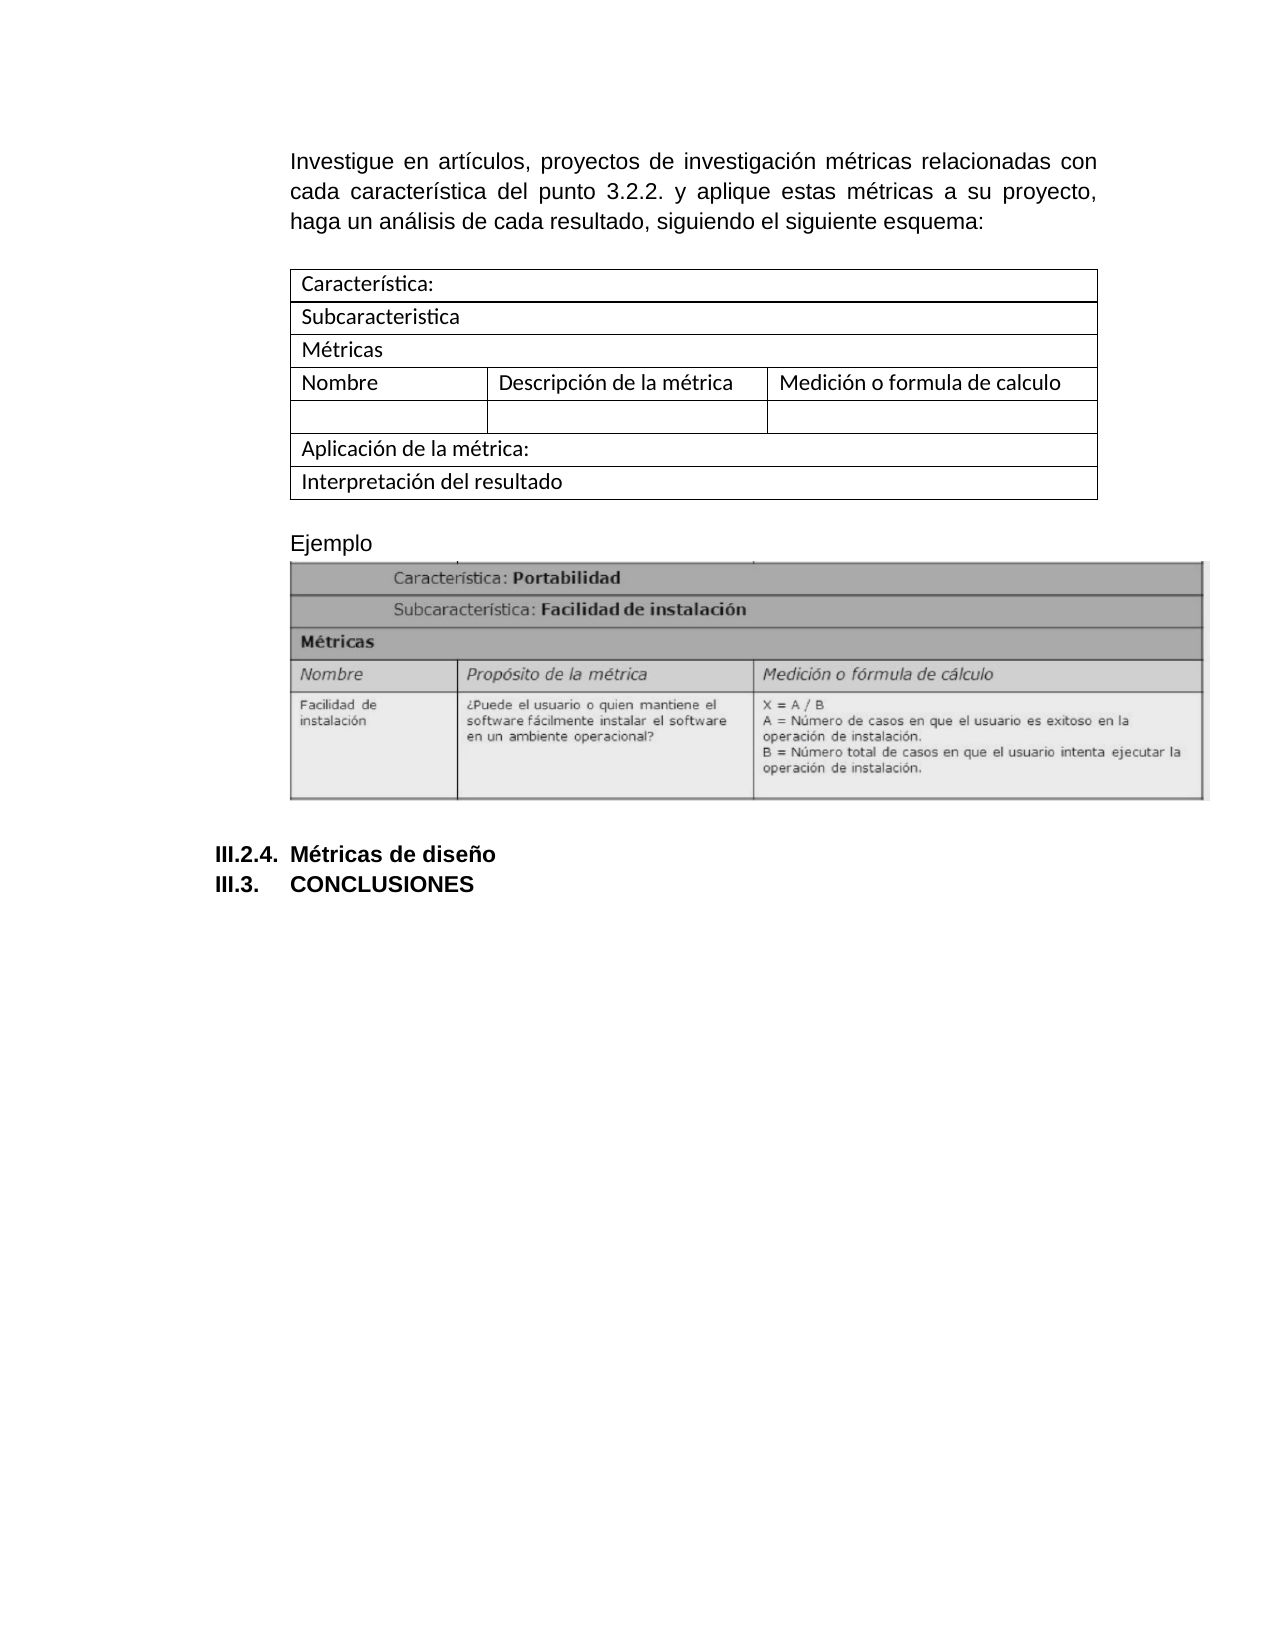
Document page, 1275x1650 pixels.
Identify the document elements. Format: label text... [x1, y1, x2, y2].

picture [289, 560, 1211, 807]
table_cell [768, 401, 1097, 433]
table_cell Descripción de la métrica [488, 368, 767, 400]
list Ejemplo [290, 530, 1098, 556]
list Métricas de diseño [215, 841, 1098, 867]
list CONCLUSIONES [215, 871, 1098, 897]
table_cell Métricas [291, 335, 1097, 367]
table_cell [291, 401, 487, 433]
table_cell Subcaracteristica [291, 303, 1097, 334]
list Investigue en artículos, proyectos de investigación métricas relacionadas con cada característica del punto 3.2.2. y aplique estas métricas a su proyecto, haga un análisis de cada resultado, siguiendo el siguiente esquema: [290, 148, 1098, 234]
table_header Característica: [291, 270, 1097, 301]
table_cell Aplicación de la métrica: [291, 434, 1097, 466]
table_cell [488, 401, 767, 433]
table_cell Medición o formula de calculo [768, 368, 1097, 400]
table_cell Interpretación del resultado [291, 467, 1097, 499]
table_cell Nombre [291, 368, 487, 400]
